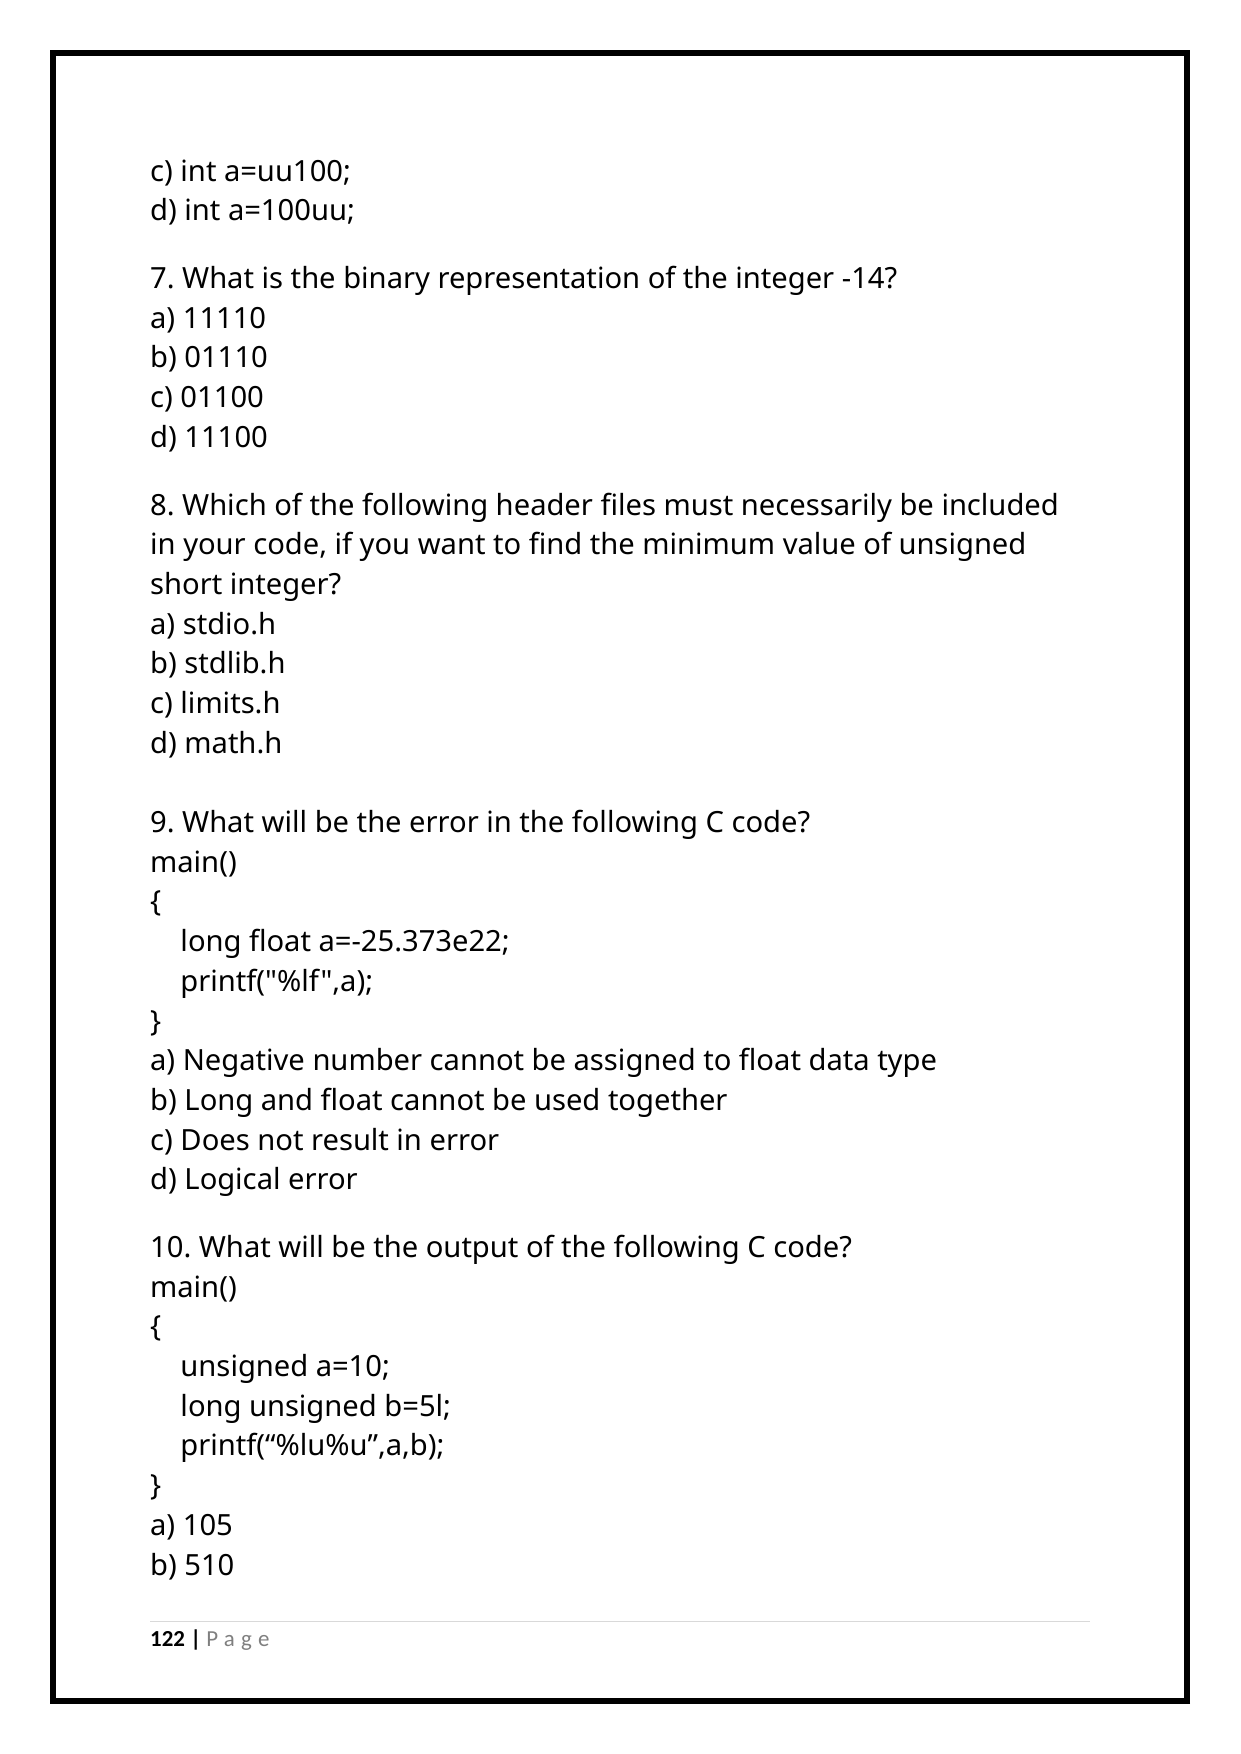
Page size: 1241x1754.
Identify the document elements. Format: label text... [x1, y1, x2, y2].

text long float a=-25.373e22; [150, 920, 1090, 960]
text 8. Which of the following header files must necessarily be included in your code, if you want to find the minimum value of unsigned short integer? a) stdio.h b) stdlib.h c) limits.h d) math.h [150, 484, 1090, 762]
text main() [150, 841, 1090, 881]
text 9. What will be the error in the following C code? [150, 801, 1090, 841]
text unsigned a=10; [150, 1345, 1090, 1385]
text { [150, 881, 1090, 920]
text printf(“%lu%u”,a,b); [150, 1425, 1090, 1464]
text a) Negative number cannot be assigned to float data type b) Long and float cannot be used together c) Does not result in error d) Logical error [150, 1039, 1090, 1226]
text { [150, 1306, 1090, 1345]
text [150, 150, 1090, 257]
text main() [150, 1266, 1090, 1306]
text } [150, 1000, 1090, 1039]
text } [150, 1464, 1090, 1504]
text long unsigned b=5l; [150, 1385, 1090, 1425]
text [150, 1504, 1090, 1583]
text 7. What is the binary representation of the integer -14? a) 11110 b) 01110 c) 01100 d) 11100 [150, 257, 1090, 484]
text printf("%lf",a); [150, 960, 1090, 1000]
text 10. What will be the output of the following C code? [150, 1226, 1090, 1266]
